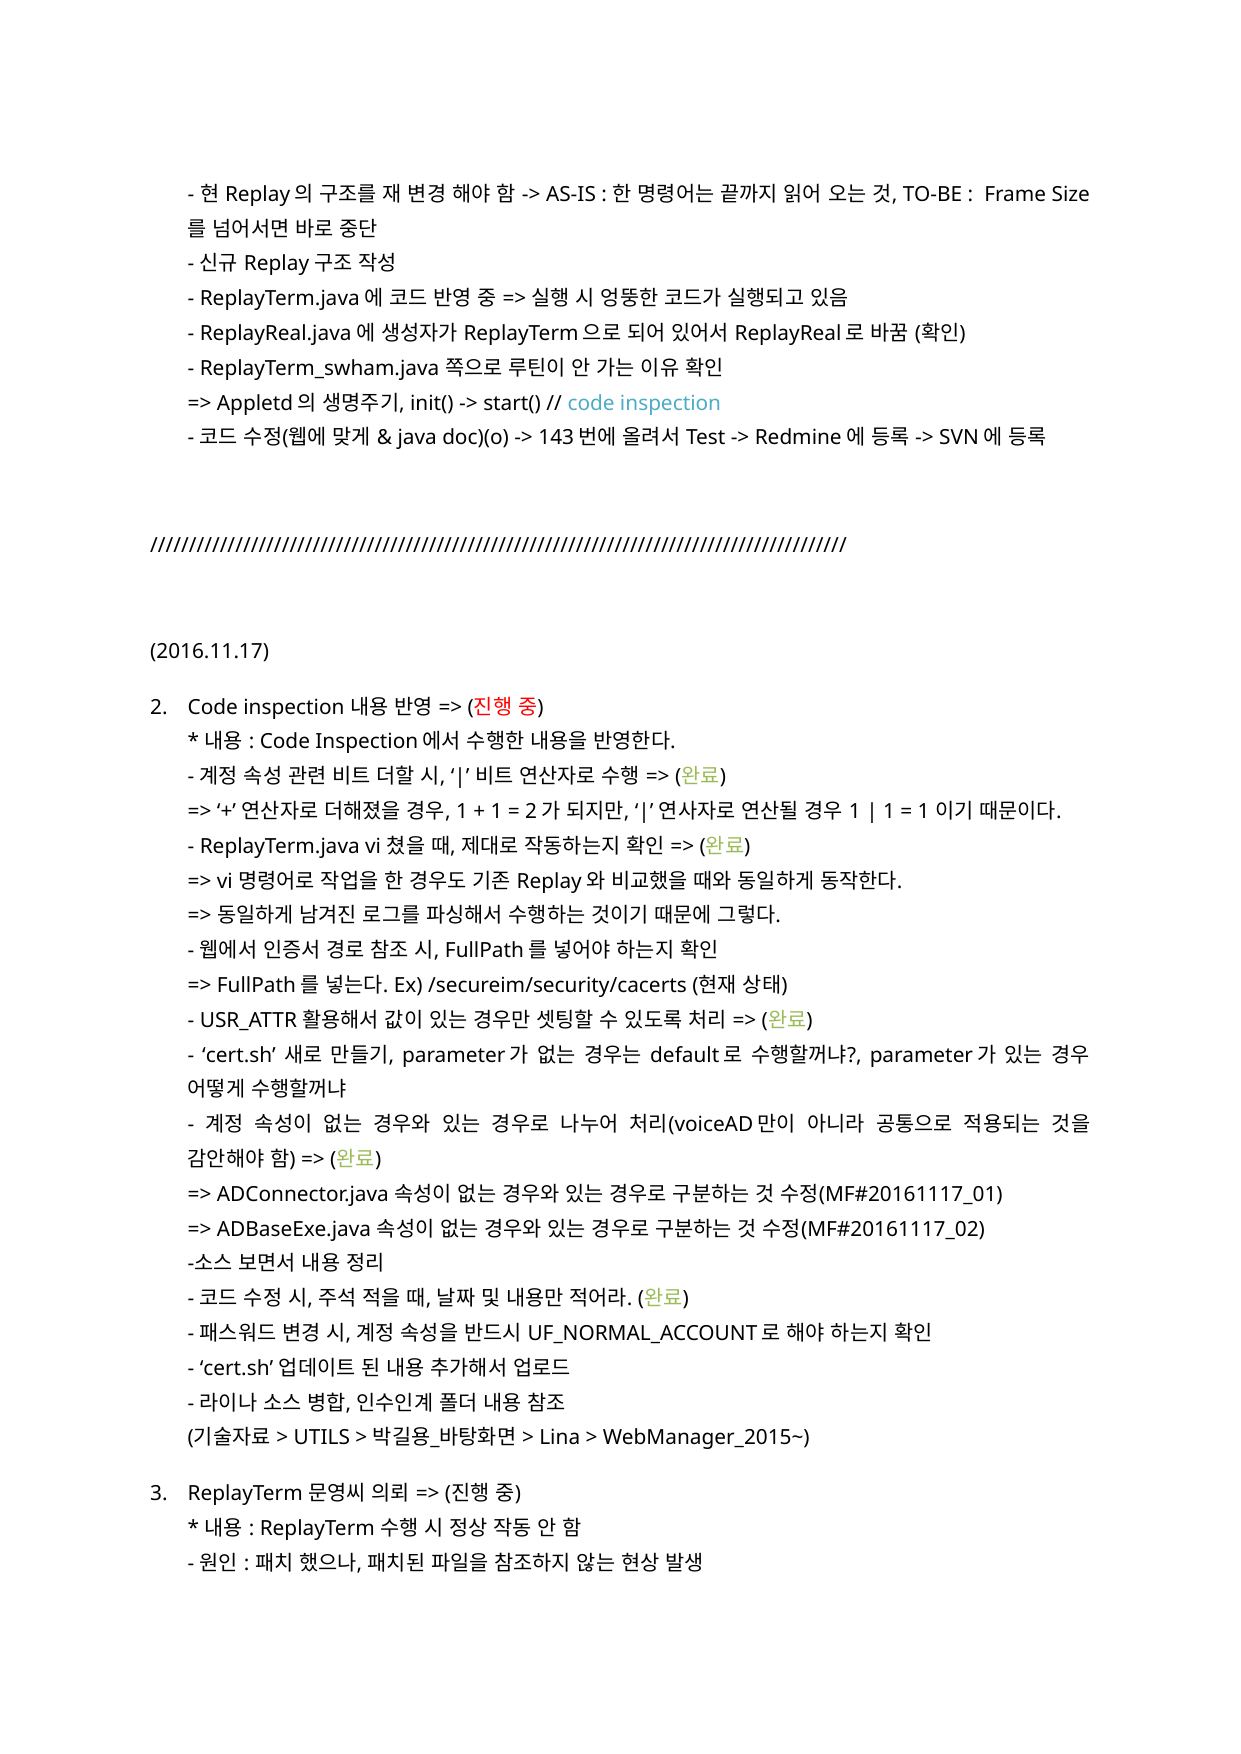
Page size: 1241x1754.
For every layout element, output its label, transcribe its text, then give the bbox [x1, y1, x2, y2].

text ////////////////////////////////////////////////////////////////////////////////////////// [150, 530, 1090, 558]
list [150, 177, 1090, 451]
list Code inspection 내용 반영 => (진행 중) * 내용 : Code Inspection에서 수행한 내용을 반영한다. - 계정 속성 관련 비트 더할 시, ‘|’ 비트 연산자로 수행 => (완료) => ‘+’ 연산자로 더해졌을 경우, 1 + 1 = 2가 되지만, ‘|’ 연사자로 연산될 경우 1 | 1 = 1 이기 때문이다. - ReplayTerm.java vi 쳤을 때, 제대로 작동하는지 확인 => (완료) => vi 명령어로 작업을 한 경우도 기존 Replay와 비교했을 때와 동일하게 동작한다. => 동일하게 남겨진 로그를 파싱해서 수행하는 것이기 때문에 그렇다. - 웹에서 인증서 경로 참조 시, FullPath를 넣어야 하는지 확인 => FullPath를 넣는다. Ex) /secureim/security/cacerts (현재 상태) - USR_ATTR 활용해서 값이 있는 경우만 셋팅할 수 있도록 처리 => (완료) - ‘cert.sh’ 새로 만들기, parameter가 없는 경우는 default로 수행할꺼냐?, parameter가 있는 경우 어떻게 수행할꺼냐 - 계정 속성이 없는 경우와 있는 경우로 나누어 처리(voiceAD만이 아니라 공통으로 적용되는 것을 감안해야 함) => (완료) => ADConnector.java 속성이 없는 경우와 있는 경우로 구분하는 것 수정(MF#20161117_01) => ADBaseExe.java 속성이 없는 경우와 있는 경우로 구분하는 것 수정(MF#20161117_02) -소스 보면서 내용 정리 - 코드 수정 시, 주석 적을 때, 날짜 및 내용만 적어라. (완료) - 패스워드 변경 시, 계정 속성을 반드시 UF_NORMAL_ACCOUNT로 해야 하는지 확인 - ‘cert.sh’ 업데이트 된 내용 추가해서 업로드 - 라이나 소스 병합, 인수인계 폴더 내용 참조 (기술자료 > UTILS > 박길용_바탕화면 > Lina > WebManager_2015~) [150, 690, 1090, 1451]
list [150, 1476, 1090, 1576]
text (2016.11.17) [150, 637, 1090, 665]
